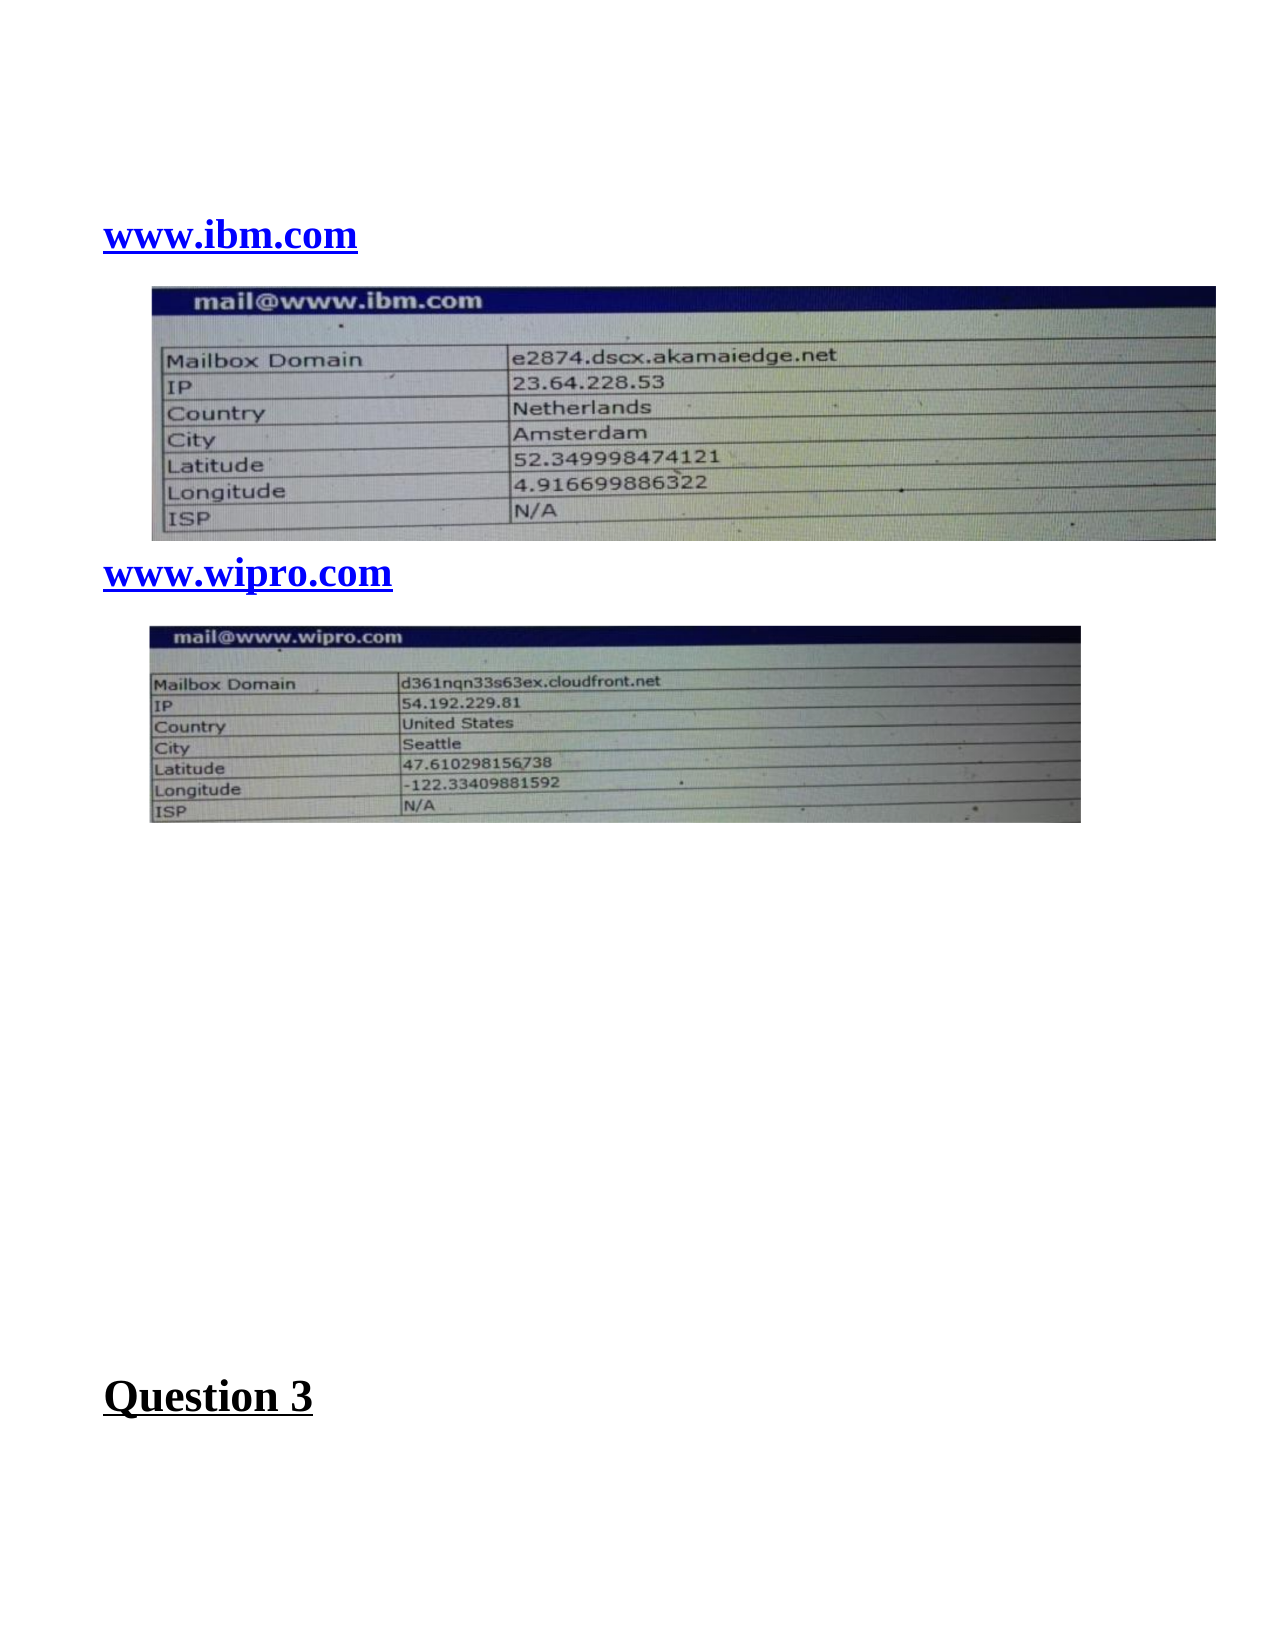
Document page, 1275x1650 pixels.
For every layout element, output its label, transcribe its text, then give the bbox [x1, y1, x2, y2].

text Question 3 [103, 1368, 1172, 1421]
picture [150, 626, 1080, 822]
text www.ibm.com [103, 150, 1172, 258]
picture [153, 286, 1215, 541]
